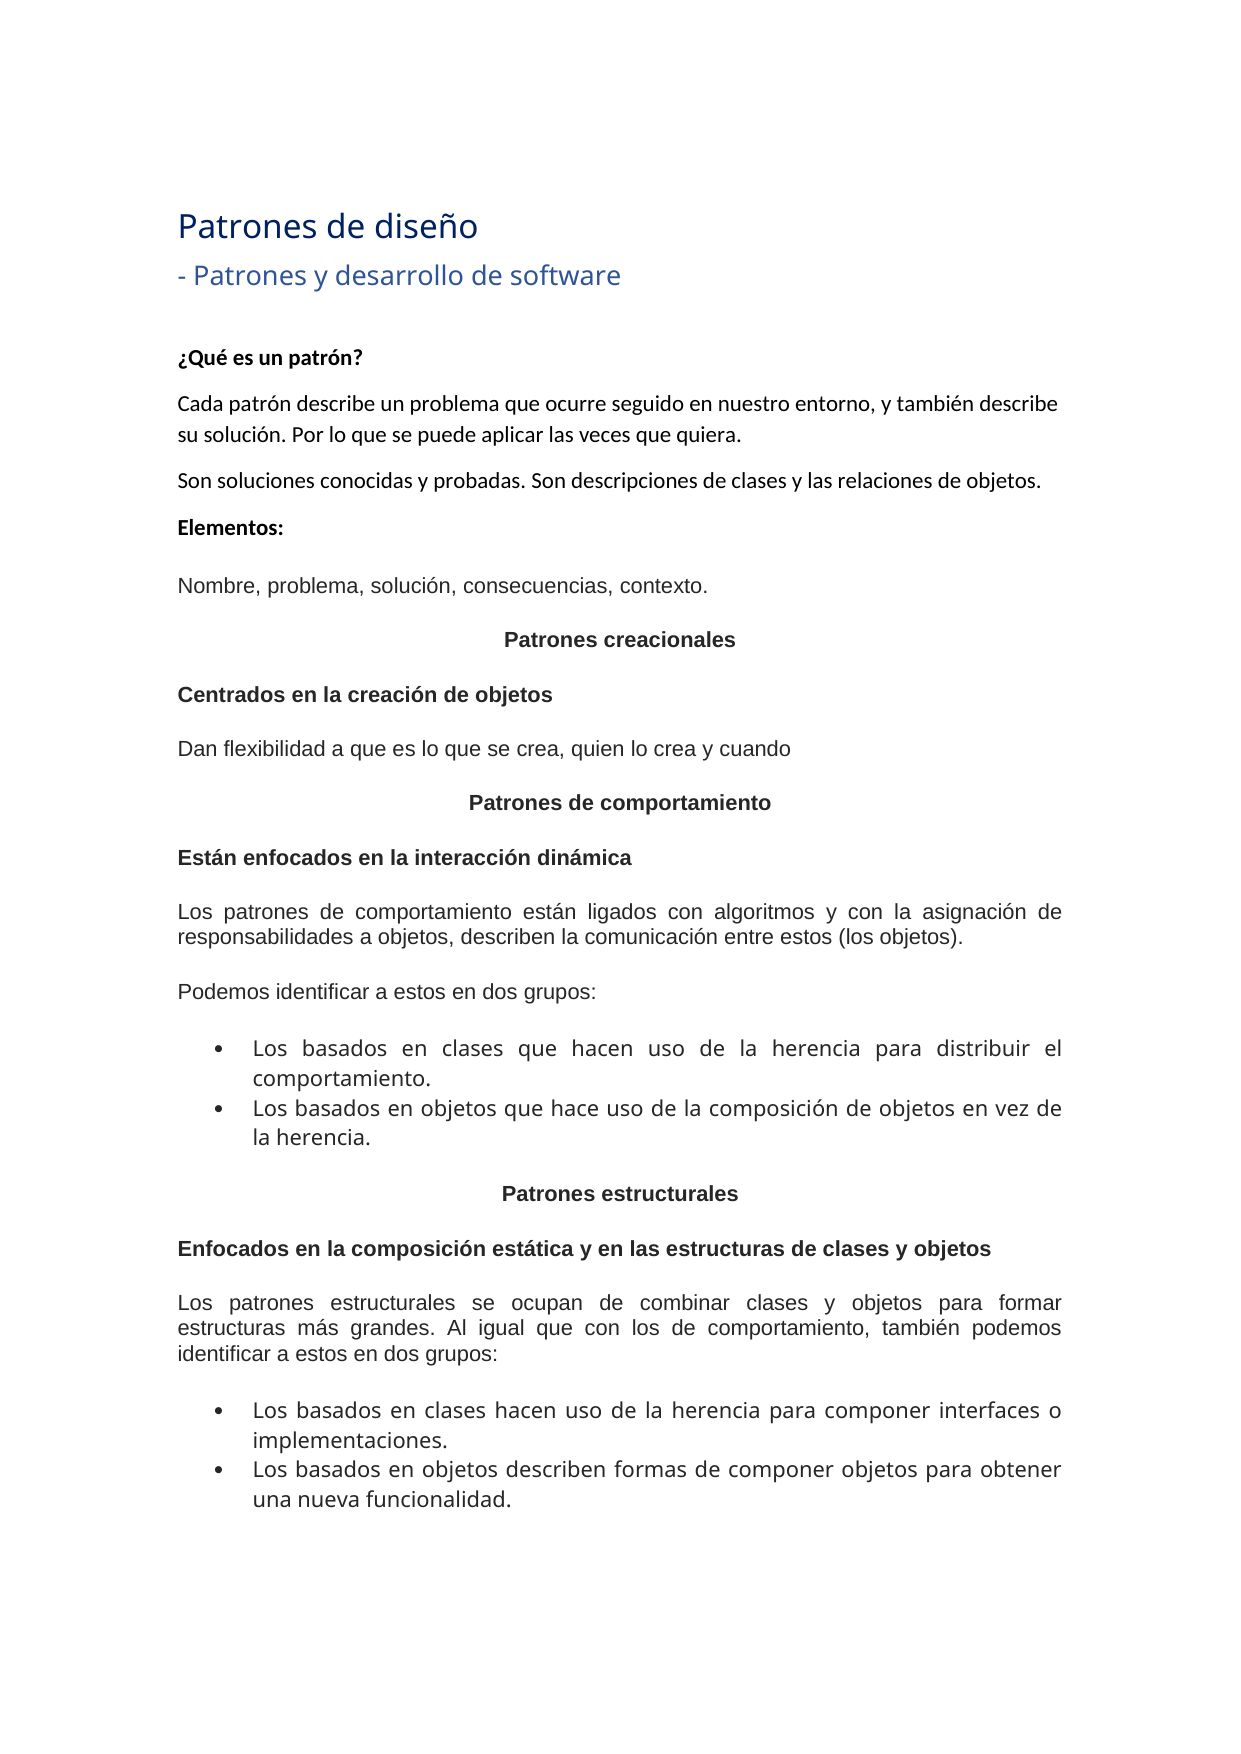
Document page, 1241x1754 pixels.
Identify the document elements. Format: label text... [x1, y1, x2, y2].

text Patrones creacionales [177, 627, 1063, 652]
text Cada patrón describe un problema que ocurre seguido en nuestro entorno, y también describe su solución. Por lo que se puede aplicar las veces que quiera. [177, 389, 1063, 448]
text Patrones estructurales [177, 1181, 1063, 1207]
list Los basados en clases hacen uso de la herencia para componer interfaces o implementaciones. [215, 1395, 1063, 1454]
subtitle - Patrones y desarrollo de software [177, 256, 1063, 293]
text Son soluciones conocidas y probadas. Son descripciones de clases y las relaciones de objetos. [177, 467, 1063, 494]
text Los patrones de comportamiento están ligados con algoritmos y con la asignación de responsabilidades a objetos, describen la comunicación entre estos (los objetos). [177, 899, 1063, 949]
text Centrados en la creación de objetos [177, 682, 1063, 707]
text Están enfocados en la interacción dinámica [177, 845, 1063, 870]
text Enfocados en la composición estática y en las estructuras de clases y objetos [177, 1236, 1063, 1261]
list Los basados en clases que hacen uso de la herencia para distribuir el comportamiento. [215, 1033, 1063, 1093]
text Los patrones estructurales se ocupan de combinar clases y objetos para formar estructuras más grandes. Al igual que con los de comportamiento, también podemos identificar a estos en dos grupos: [177, 1290, 1063, 1366]
text Dan flexibilidad a que es lo que se crea, quien lo crea y cuando [177, 736, 1063, 761]
text Elementos: [177, 513, 1063, 541]
text Patrones de comportamiento [177, 790, 1063, 816]
text ¿Qué es un patrón? [177, 343, 1063, 371]
text Nombre, problema, solución, consecuencias, contexto. [177, 573, 1063, 598]
list Los basados en objetos que hace uso de la composición de objetos en vez de la herencia. [215, 1093, 1063, 1152]
text Podemos identificar a estos en dos grupos: [177, 979, 1063, 1004]
subtitle Patrones de diseño [177, 203, 1063, 248]
list Los basados en objetos describen formas de componer objetos para obtener una nueva funcionalidad. [215, 1454, 1063, 1514]
